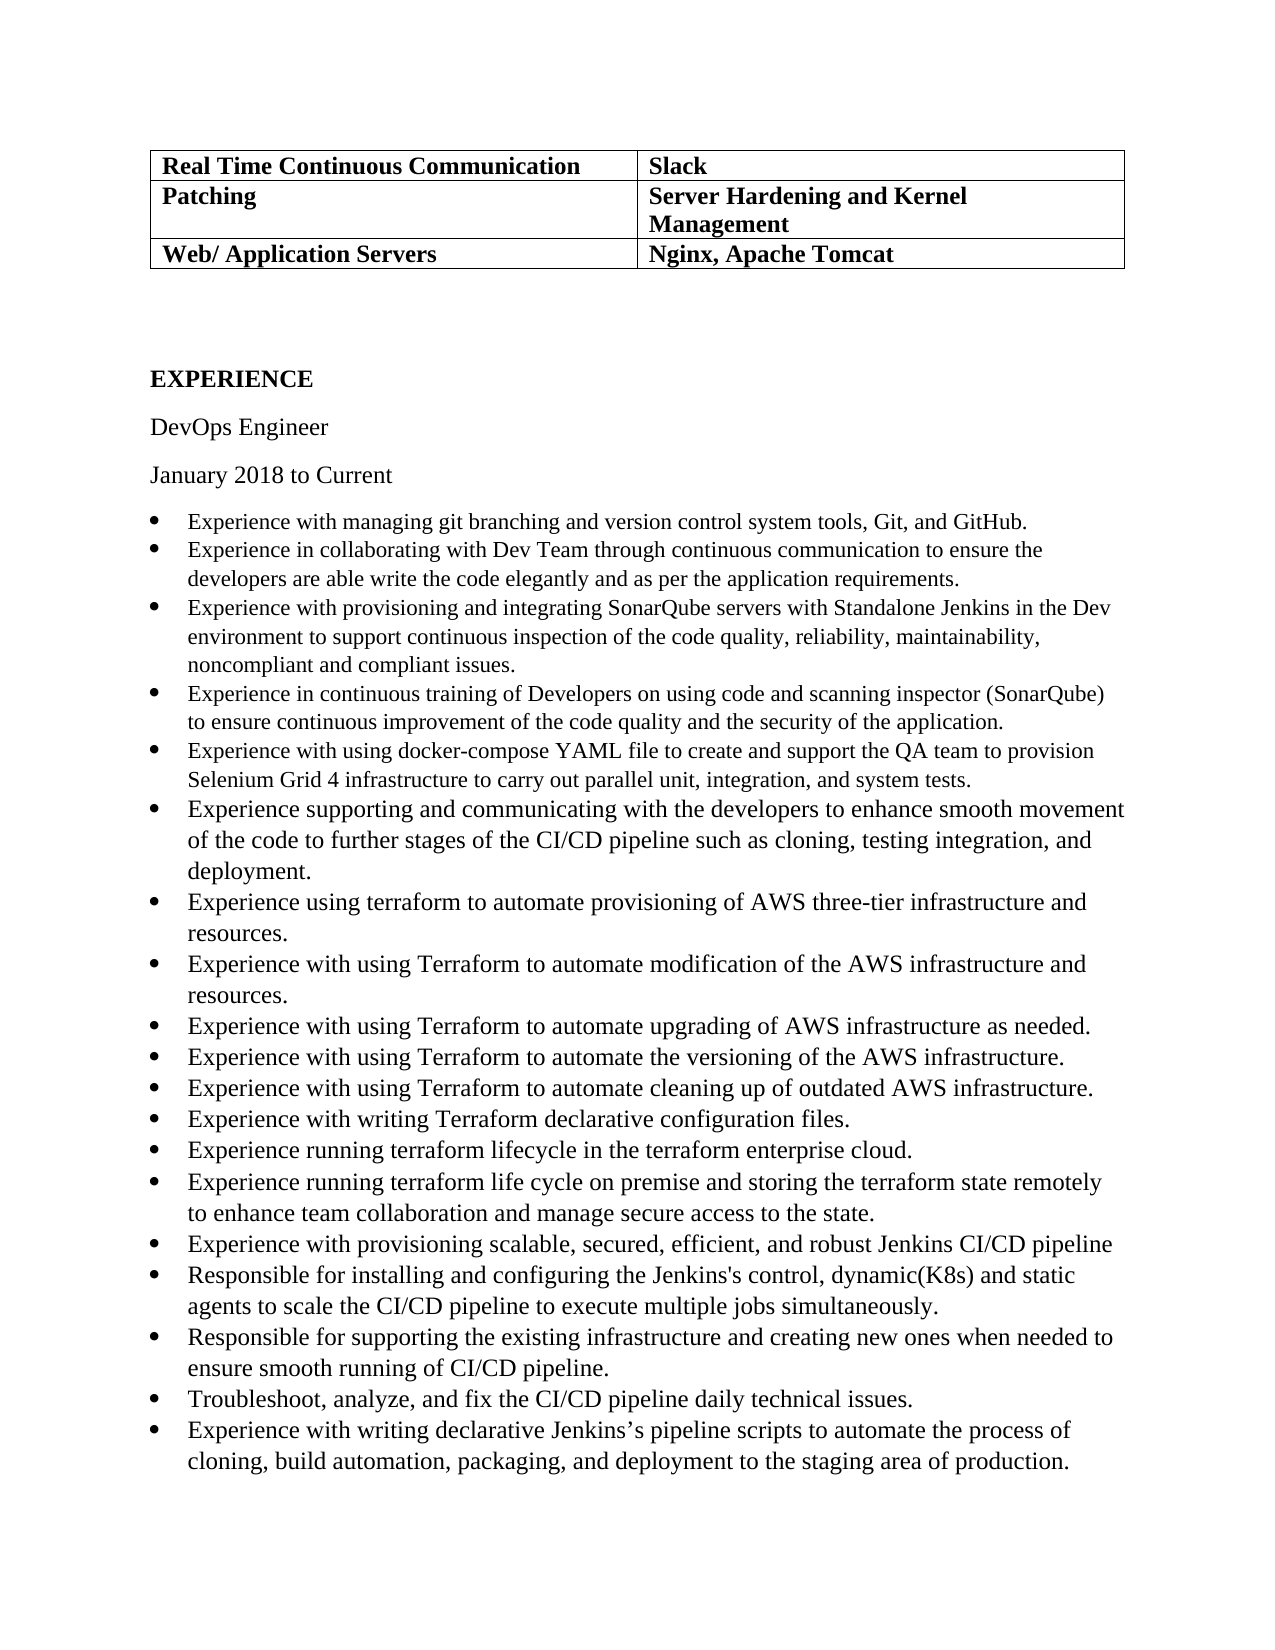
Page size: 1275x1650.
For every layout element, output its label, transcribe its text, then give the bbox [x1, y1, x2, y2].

list Experience with using Terraform to automate upgrading of AWS infrastructure as needed. [150, 1011, 1125, 1040]
table_cell Web/ Application Servers [151, 239, 637, 268]
table_cell Server Hardening and Kernel Management [638, 181, 1124, 238]
text EXPERIENCE [150, 364, 1125, 393]
list Experience using terraform to automate provisioning of AWS three-tier infrastructure and resources. [150, 887, 1125, 947]
list Experience supporting and communicating with the developers to enhance smooth movement of the code to further stages of the CI/CD pipeline such as cloning, testing integration, and deployment. [150, 794, 1125, 885]
list Experience with using docker-compose YAML file to create and support the QA team to provision Selenium Grid 4 infrastructure to carry out parallel unit, integration, and system tests. [150, 737, 1125, 792]
list Experience running terraform life cycle on premise and storing the terraform state remotely to enhance team collaboration and manage secure access to the state. [150, 1167, 1125, 1226]
list Experience with writing Terraform declarative configuration files. [150, 1104, 1125, 1133]
list Responsible for supporting the existing infrastructure and creating new ones when needed to ensure smooth running of CI/CD pipeline. [150, 1322, 1125, 1382]
list Troubleshoot, analyze, and fix the CI/CD pipeline daily technical issues. [150, 1384, 1125, 1413]
table_cell Patching [151, 181, 637, 238]
list Experience in continuous training of Developers on using code and scanning inspector (SonarQube) to ensure continuous improvement of the code quality and the security of the application. [150, 679, 1125, 735]
list Experience with managing git branching and version control system tools, Git, and GitHub. [150, 508, 1125, 534]
list Experience with using Terraform to automate cleaning up of outdated AWS infrastructure. [150, 1073, 1125, 1102]
list Experience with provisioning scalable, secured, efficient, and robust Jenkins CI/CD pipeline [150, 1229, 1125, 1257]
list Experience with provisioning and integrating SonarQube servers with Standalone Jenkins in the Dev environment to support continuous inspection of the code quality, reliability, maintainability, noncompliant and compliant issues. [150, 594, 1125, 677]
table_cell Nginx, Apache Tomcat [638, 239, 1124, 268]
table_cell Real Time Continuous Communication [151, 151, 637, 180]
list Experience running terraform lifecycle in the terraform enterprise cloud. [150, 1136, 1125, 1164]
text January 2018 to Current [150, 460, 1125, 489]
text DevOps Engineer [150, 412, 1125, 441]
list Responsible for installing and configuring the Jenkins's control, dynamic(K8s) and static agents to scale the CI/CD pipeline to execute multiple jobs simultaneously. [150, 1260, 1125, 1319]
list Experience with using Terraform to automate modification of the AWS infrastructure and resources. [150, 949, 1125, 1009]
table_cell Slack [638, 151, 1124, 180]
list Experience in collaborating with Dev Team through continuous communication to ensure the developers are able write the code elegantly and as per the application requirements. [150, 537, 1125, 592]
list Experience with using Terraform to automate the versioning of the AWS infrastructure. [150, 1042, 1125, 1071]
list Experience with writing declarative Jenkins’s pipeline scripts to automate the process of cloning, build automation, packaging, and deployment to the staging area of production. [150, 1415, 1125, 1475]
